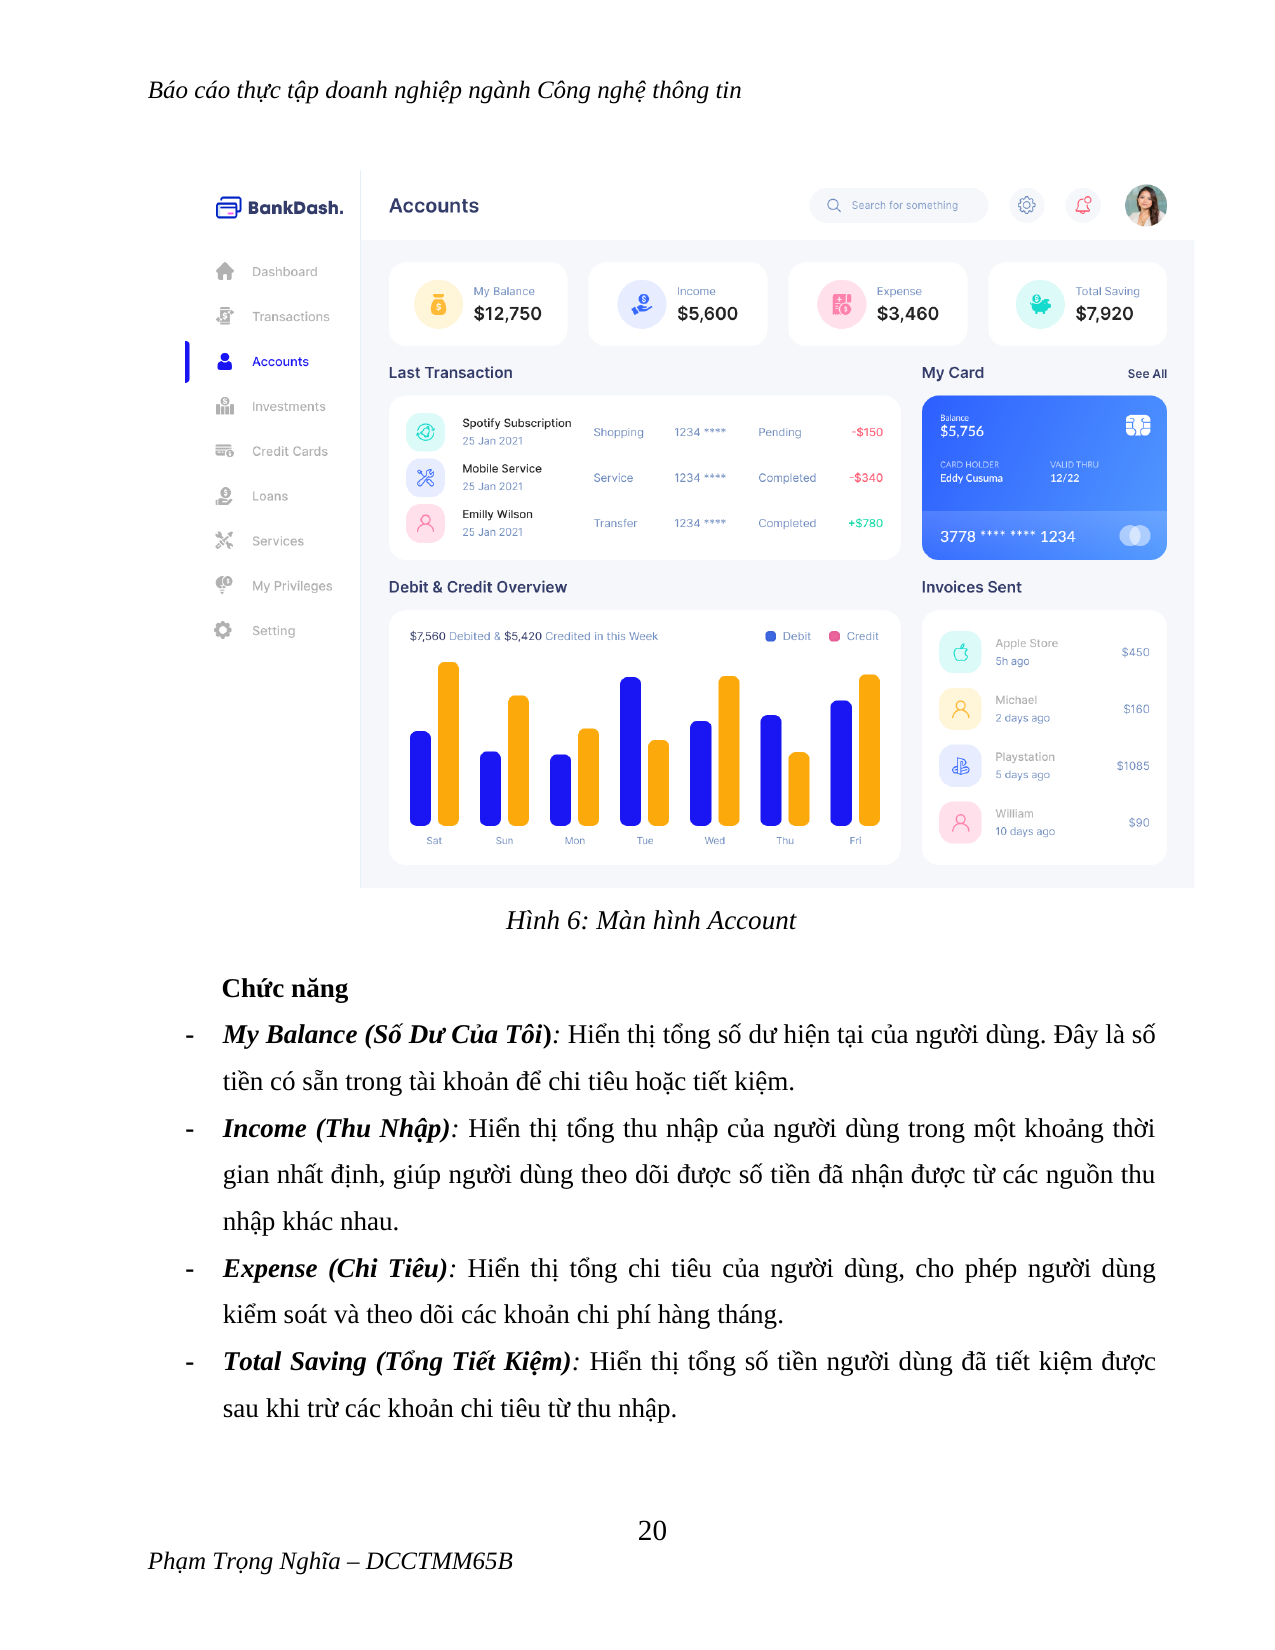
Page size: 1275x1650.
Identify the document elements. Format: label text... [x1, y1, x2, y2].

list Expense (Chi Tiêu): Hiển thị tổng chi tiêu của người dùng, cho phép người dùng kiểm soát và theo dõi các khoản chi phí hàng tháng. [185, 1252, 1157, 1329]
list Chức năng [221, 972, 1157, 1003]
text Hình 6: Màn hình Account [148, 904, 1157, 935]
picture [185, 170, 1195, 888]
list Total Saving (Tổng Tiết Kiệm): Hiển thị tổng số tiền người dùng đã tiết kiệm được sau khi trừ các khoản chi tiêu từ thu nhập. [185, 1345, 1157, 1423]
list Income (Thu Nhập): Hiển thị tổng thu nhập của người dùng trong một khoảng thời gian nhất định, giúp người dùng theo dõi được số tiền đã nhận được từ các nguồn thu nhập khác nhau. [185, 1112, 1157, 1236]
list My Balance (Số Dư Của Tôi): Hiển thị tổng số dư hiện tại của người dùng. Đây là số tiền có sẵn trong tài khoản để chi tiêu hoặc tiết kiệm. [185, 1018, 1157, 1096]
